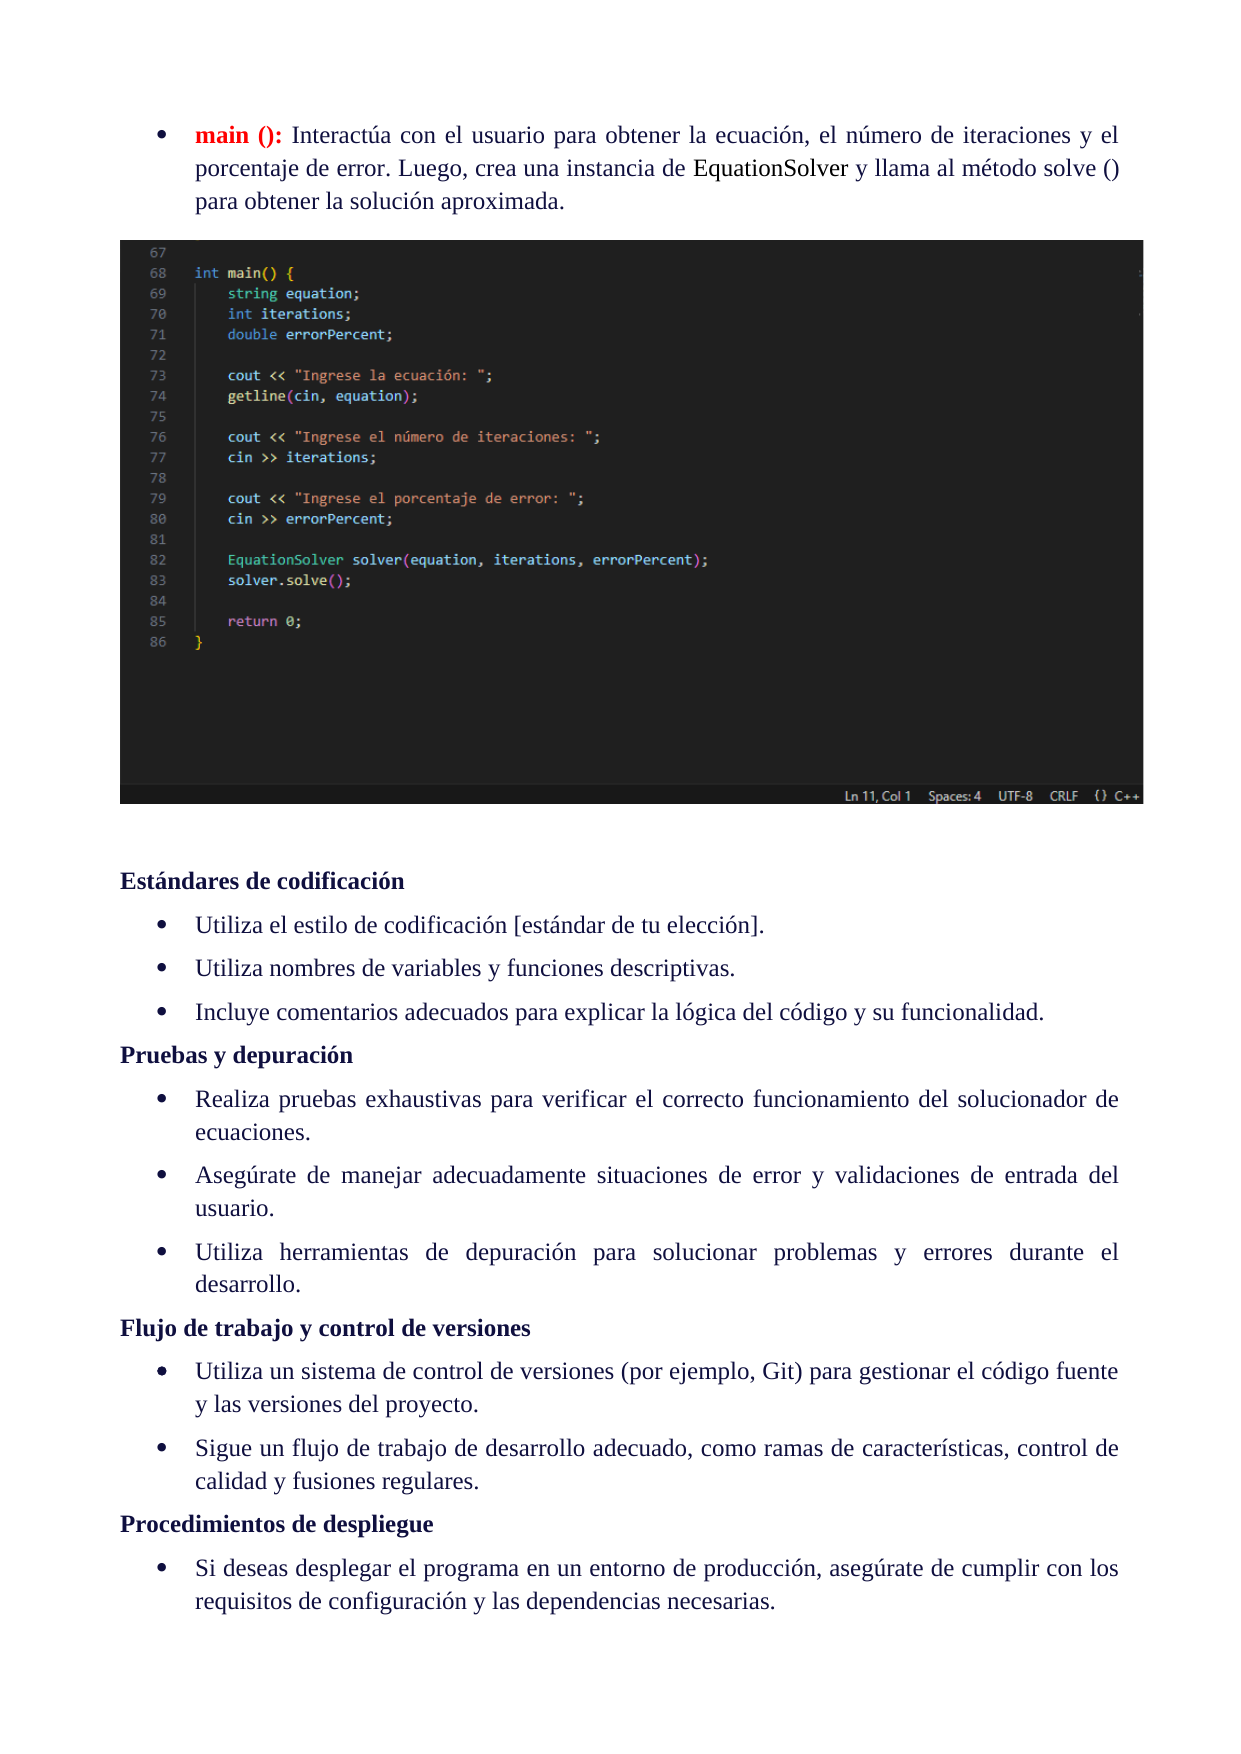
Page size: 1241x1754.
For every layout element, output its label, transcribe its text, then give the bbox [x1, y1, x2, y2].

list Utiliza herramientas de depuración para solucionar problemas y errores durante el desarrollo. [157, 1237, 1120, 1298]
text Procedimientos de despliegue [120, 1509, 1120, 1538]
list Realiza pruebas exhaustivas para verificar el correcto funcionamiento del solucionador de ecuaciones. [157, 1084, 1120, 1145]
list Utiliza un sistema de control de versiones (por ejemplo, Git) para gestionar el código fuente y las versiones del proyecto. [157, 1356, 1120, 1418]
list Sigue un flujo de trabajo de desarrollo adecuado, como ramas de características, control de calidad y fusiones regulares. [157, 1433, 1120, 1495]
list main (): Interactúa con el usuario para obtener la ecuación, el número de iteraciones y el porcentaje de error. Luego, crea una instancia de EquationSolver y llama al método solve () para obtener la solución aproximada. [157, 120, 1120, 215]
text Estándares de codificación [120, 866, 1120, 895]
list Utiliza el estilo de codificación [estándar de tu elección]. [157, 910, 1120, 939]
text Flujo de trabajo y control de versiones [120, 1313, 1120, 1342]
text Pruebas y depuración [120, 1040, 1120, 1069]
picture [120, 240, 1144, 804]
list Asegúrate de manejar adecuadamente situaciones de error y validaciones de entrada del usuario. [157, 1160, 1120, 1222]
list Si deseas desplegar el programa en un entorno de producción, asegúrate de cumplir con los requisitos de configuración y las dependencias necesarias. [157, 1553, 1120, 1614]
list Incluye comentarios adecuados para explicar la lógica del código y su funcionalidad. [157, 997, 1120, 1026]
list Utiliza nombres de variables y funciones descriptivas. [157, 953, 1120, 982]
